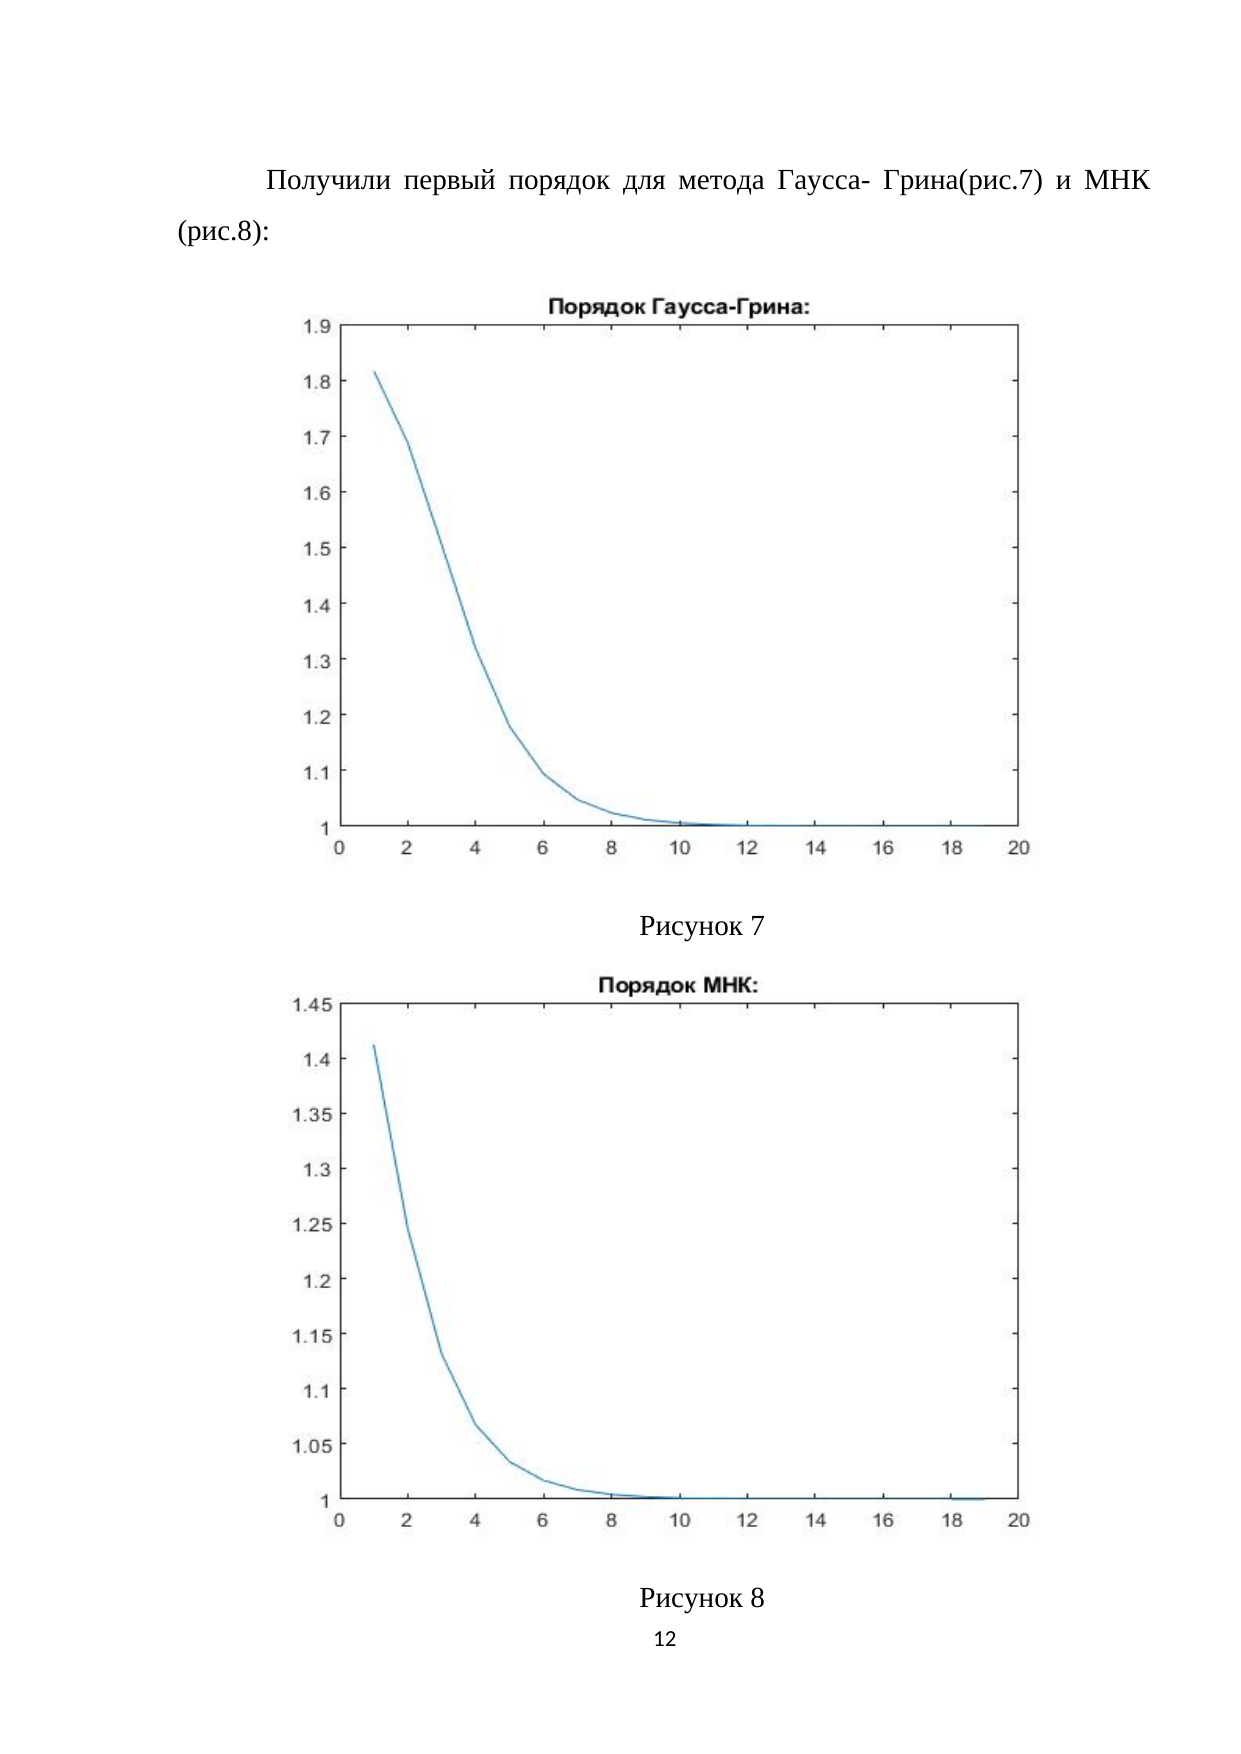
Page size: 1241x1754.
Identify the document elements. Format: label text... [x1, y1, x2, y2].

picture [227, 279, 1102, 894]
list Рисунок 7 [252, 908, 1152, 941]
list Рисунок 8 [252, 1580, 1152, 1613]
picture [227, 958, 1102, 1566]
text Получили первый порядок для метода Гаусса- Грина(рис.7) и МНК (рис.8): [177, 162, 1152, 246]
